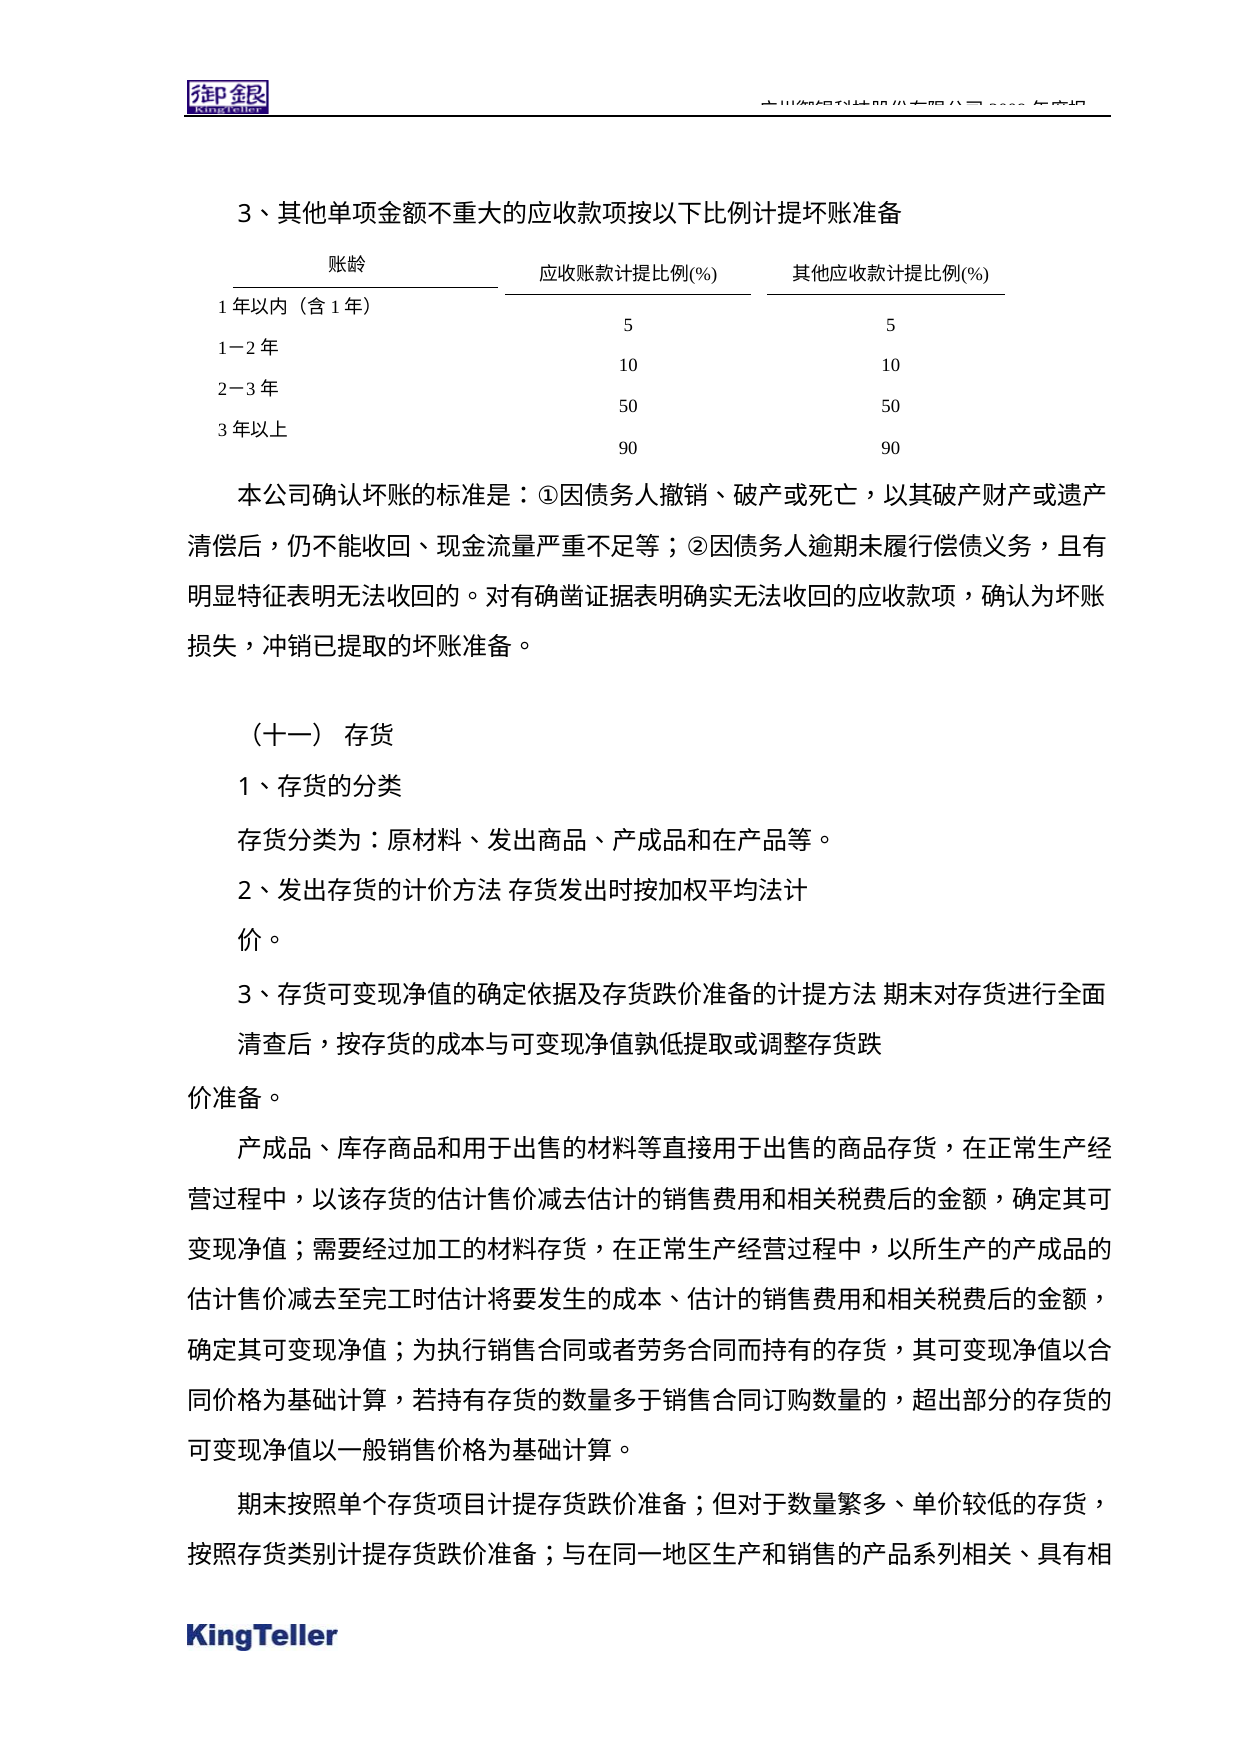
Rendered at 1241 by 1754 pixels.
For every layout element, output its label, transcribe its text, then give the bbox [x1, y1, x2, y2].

text 存货分类为：原材料、发出商品、产成品和在产品等。 2、发出存货的计价方法 存货发出时按加权平均法计价。 [237, 822, 840, 957]
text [187, 1487, 1113, 1571]
text 账龄 [328, 251, 1114, 277]
text 3 年以上 [218, 416, 1114, 442]
text （十一） 存货 1、存货的分类 [237, 718, 402, 802]
text 3、存货可变现净值的确定依据及存货跌价准备的计提方法 期末对存货进行全面清查后，按存货的成本与可变现净值孰低提取或调整存货跌 [237, 977, 1114, 1061]
text 价准备。 [187, 1081, 1114, 1115]
text 2－3 年 [218, 376, 1114, 401]
text 1－2 年 [218, 334, 1114, 360]
text 产成品、库存商品和用于出售的材料等直接用于出售的商品存货，在正常生产经 营过程中，以该存货的估计售价减去估计的销售费用和相关税费后的金额，确定其可 变现净值；需要经过加工的材料存货，在正常生产经营过程中，以所生产的产成品的 估计售价减去至完工时估计将要发生的成本、估计的销售费用和相关税费后的金额， 确定其可变现净值；为执行销售合同或者劳务合同而持有的存货，其可变现净值以合 同价格为基础计算，若持有存货的数量多于销售合同订购数量的，超出部分的存货的 可变现净值以一般销售价格为基础计算。 [187, 1131, 1113, 1467]
picture [187, 1624, 338, 1651]
text 3、其他单项金额不重大的应收款项按以下比例计提坏账准备 [237, 196, 1114, 230]
text 1 年以内（含 1 年） [218, 294, 1114, 319]
picture [187, 80, 269, 114]
text 本公司确认坏账的标准是：①因债务人撤销、破产或死亡，以其破产财产或遗产 清偿后，仍不能收回、现金流量严重不足等；②因债务人逾期未履行偿债义务，且有 明显特征表明无法收回的。对有确凿证据表明确实无法收回的应收款项，确认为坏账 损失，冲销已提取的坏账准备。 [187, 478, 1108, 663]
